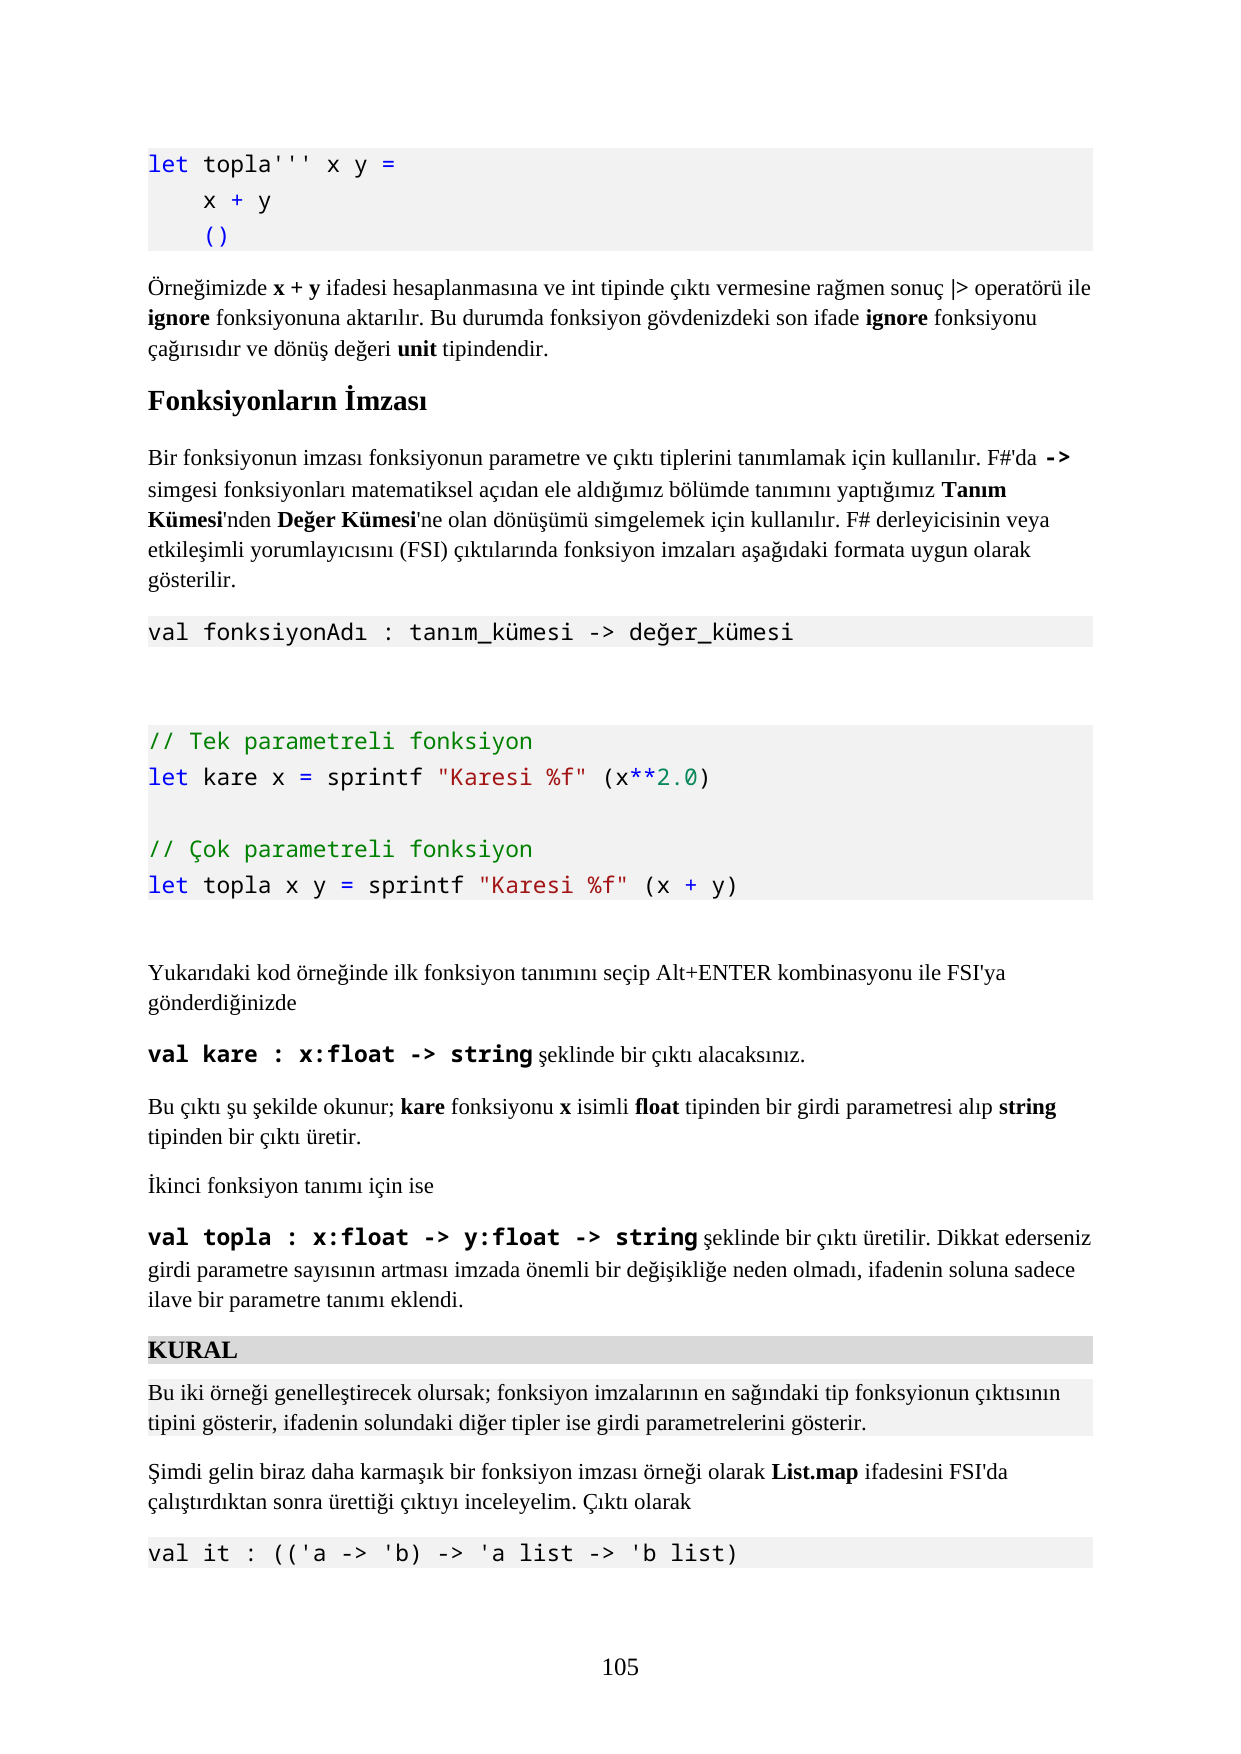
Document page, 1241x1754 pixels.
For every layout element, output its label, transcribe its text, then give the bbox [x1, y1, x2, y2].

text let topla''' x y = [148, 148, 1093, 179]
text Örneğimizde x + y ifadesi hesaplanmasına ve int tipinde çıktı vermesine rağmen sonuç |> operatörü ile ignore fonksiyonuna aktarılır. Bu durumda fonksiyon gövdenizdeki son ifade ignore fonksiyonu çağırısıdır ve dönüş değeri unit tipindendir. [148, 274, 1093, 361]
text Bu çıktı şu şekilde okunur; kare fonksiyonu x isimli float tipinden bir girdi parametresi alıp string tipinden bir çıktı üretir. [148, 1093, 1093, 1150]
text KURAL [148, 1336, 1093, 1364]
text İkinci fonksiyon tanımı için ise [148, 1172, 1093, 1199]
text val topla : x:float -> y:float -> string şeklinde bir çıktı üretilir. Dikkat ederseniz girdi parametre sayısının artması imzada önemli bir değişikliğe neden olmadı, ifadenin soluna sadece ilave bir parametre tanımı eklendi. [148, 1221, 1093, 1313]
text // Çok parametreli fonksiyon [148, 833, 1093, 864]
text Bu iki örneği genelleştirecek olursak; fonksiyon imzalarının en sağındaki tip fonksyionun çıktısının tipini gösterir, ifadenin solundaki diğer tipler ise girdi parametrelerini gösterir. [148, 1379, 1093, 1436]
text () [148, 219, 1093, 251]
text x + y [148, 183, 1093, 215]
text let topla x y = sprintf "Karesi %f" (x + y) [148, 869, 1093, 900]
text // Tek parametreli fonksiyon [148, 725, 1093, 756]
text Şimdi gelin biraz daha karmaşık bir fonksiyon imzası örneği olarak List.map ifadesini FSI'da çalıştırdıktan sonra ürettiği çıktıyı inceleyelim. Çıktı olarak [148, 1458, 1093, 1515]
text val it : (('a -> 'b) -> 'a list -> 'b list) [148, 1537, 1093, 1568]
text Bir fonksiyonun imzası fonksiyonun parametre ve çıktı tiplerini tanımlamak için kullanılır. F#'da -> simgesi fonksiyonları matematiksel açıdan ele aldığımız bölümde tanımını yaptığımız Tanım Kümesi'nden Değer Kümesi'ne olan dönüşümü simgelemek için kullanılır. F# derleyicisinin veya etkileşimli yorumlayıcısını (FSI) çıktılarında fonksiyon imzaları aşağıdaki formata uygun olarak gösterilir. [148, 441, 1093, 593]
text Yukarıdaki kod örneğinde ilk fonksiyon tanımını seçip Alt+ENTER kombinasyonu ile FSI'ya gönderdiğinizde [148, 959, 1093, 1016]
text Fonksiyonların İmzası [148, 383, 1093, 417]
text let kare x = sprintf "Karesi %f" (x**2.0) [148, 761, 1093, 792]
text val kare : x:float -> string şeklinde bir çıktı alacaksınız. [148, 1038, 1093, 1070]
text val fonksiyonAdı : tanım_kümesi -> değer_kümesi [148, 616, 1093, 647]
